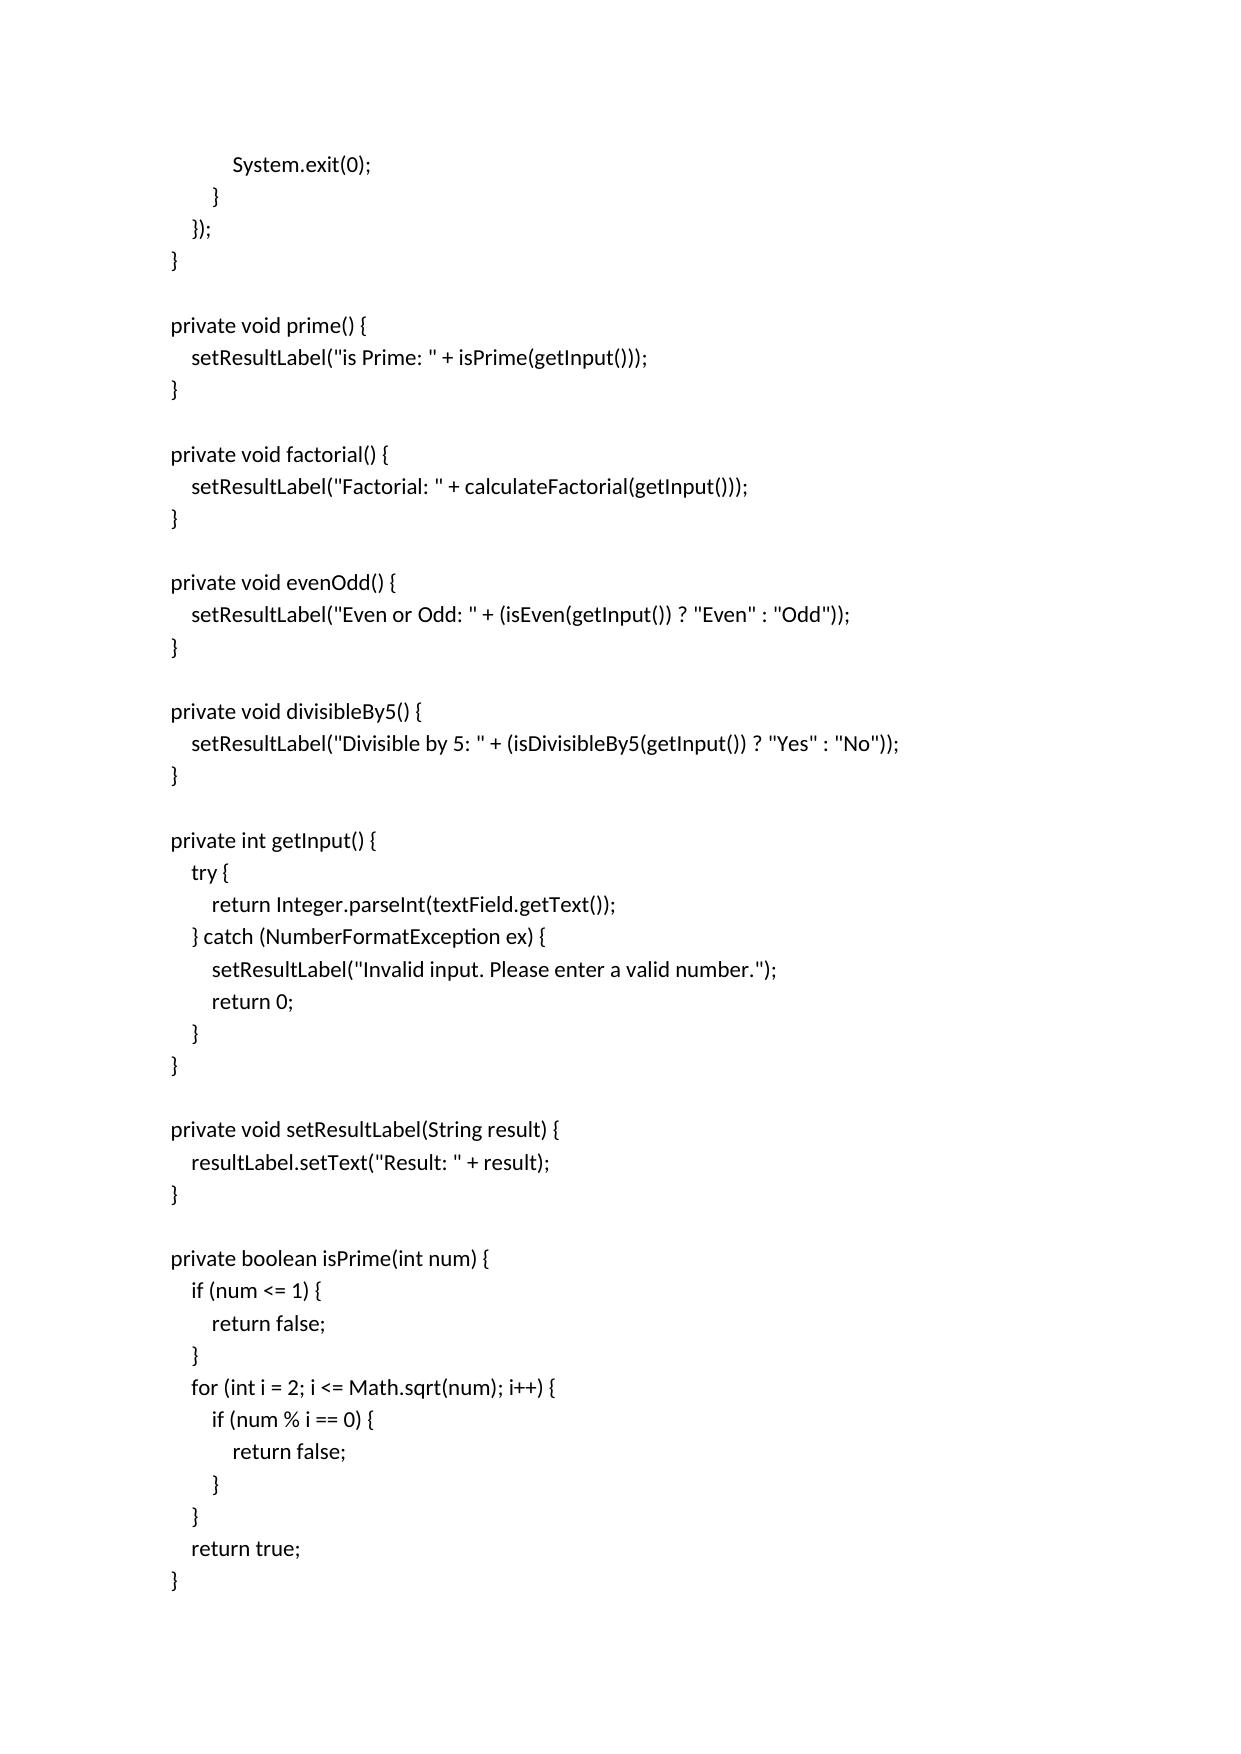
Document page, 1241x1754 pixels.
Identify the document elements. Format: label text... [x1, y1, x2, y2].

text return Integer.parseInt(textField.getText()); [150, 890, 1090, 918]
text } [150, 633, 1090, 661]
text setResultLabel("Divisible by 5: " + (isDivisibleBy5(getInput()) ? "Yes" : "No")); [150, 729, 1090, 757]
text } [150, 1341, 1090, 1369]
text } [150, 1019, 1090, 1047]
text } [150, 1502, 1090, 1530]
text private boolean isPrime(int num) { [150, 1244, 1090, 1272]
text } catch (NumberFormatException ex) { [150, 922, 1090, 951]
text private void divisibleBy5() { [150, 697, 1090, 725]
text return false; [150, 1309, 1090, 1337]
text } [150, 247, 1090, 274]
text } [150, 375, 1090, 403]
text }); [150, 214, 1090, 242]
text setResultLabel("Invalid input. Please enter a valid number."); [150, 955, 1090, 983]
text if (num % i == 0) { [150, 1405, 1090, 1433]
text for (int i = 2; i <= Math.sqrt(num); i++) { [150, 1373, 1090, 1401]
text return true; [150, 1534, 1090, 1562]
text return 0; [150, 987, 1090, 1015]
text if (num <= 1) { [150, 1277, 1090, 1304]
text private void evenOdd() { [150, 568, 1090, 596]
text } [150, 1180, 1090, 1208]
text private void setResultLabel(String result) { [150, 1116, 1090, 1144]
text setResultLabel("Factorial: " + calculateFactorial(getInput())); [150, 472, 1090, 500]
text } [150, 1566, 1090, 1594]
text return false; [150, 1437, 1090, 1466]
text } [150, 1051, 1090, 1079]
text setResultLabel("is Prime: " + isPrime(getInput())); [150, 343, 1090, 371]
text try { [150, 858, 1090, 886]
text private void prime() { [150, 311, 1090, 339]
text System.exit(0); [150, 150, 1090, 178]
text } [150, 504, 1090, 532]
text private void factorial() { [150, 440, 1090, 468]
text resultLabel.setText("Result: " + result); [150, 1148, 1090, 1176]
text private int getInput() { [150, 826, 1090, 854]
text } [150, 182, 1090, 210]
text } [150, 1470, 1090, 1498]
text setResultLabel("Even or Odd: " + (isEven(getInput()) ? "Even" : "Odd")); [150, 601, 1090, 629]
text } [150, 762, 1090, 789]
